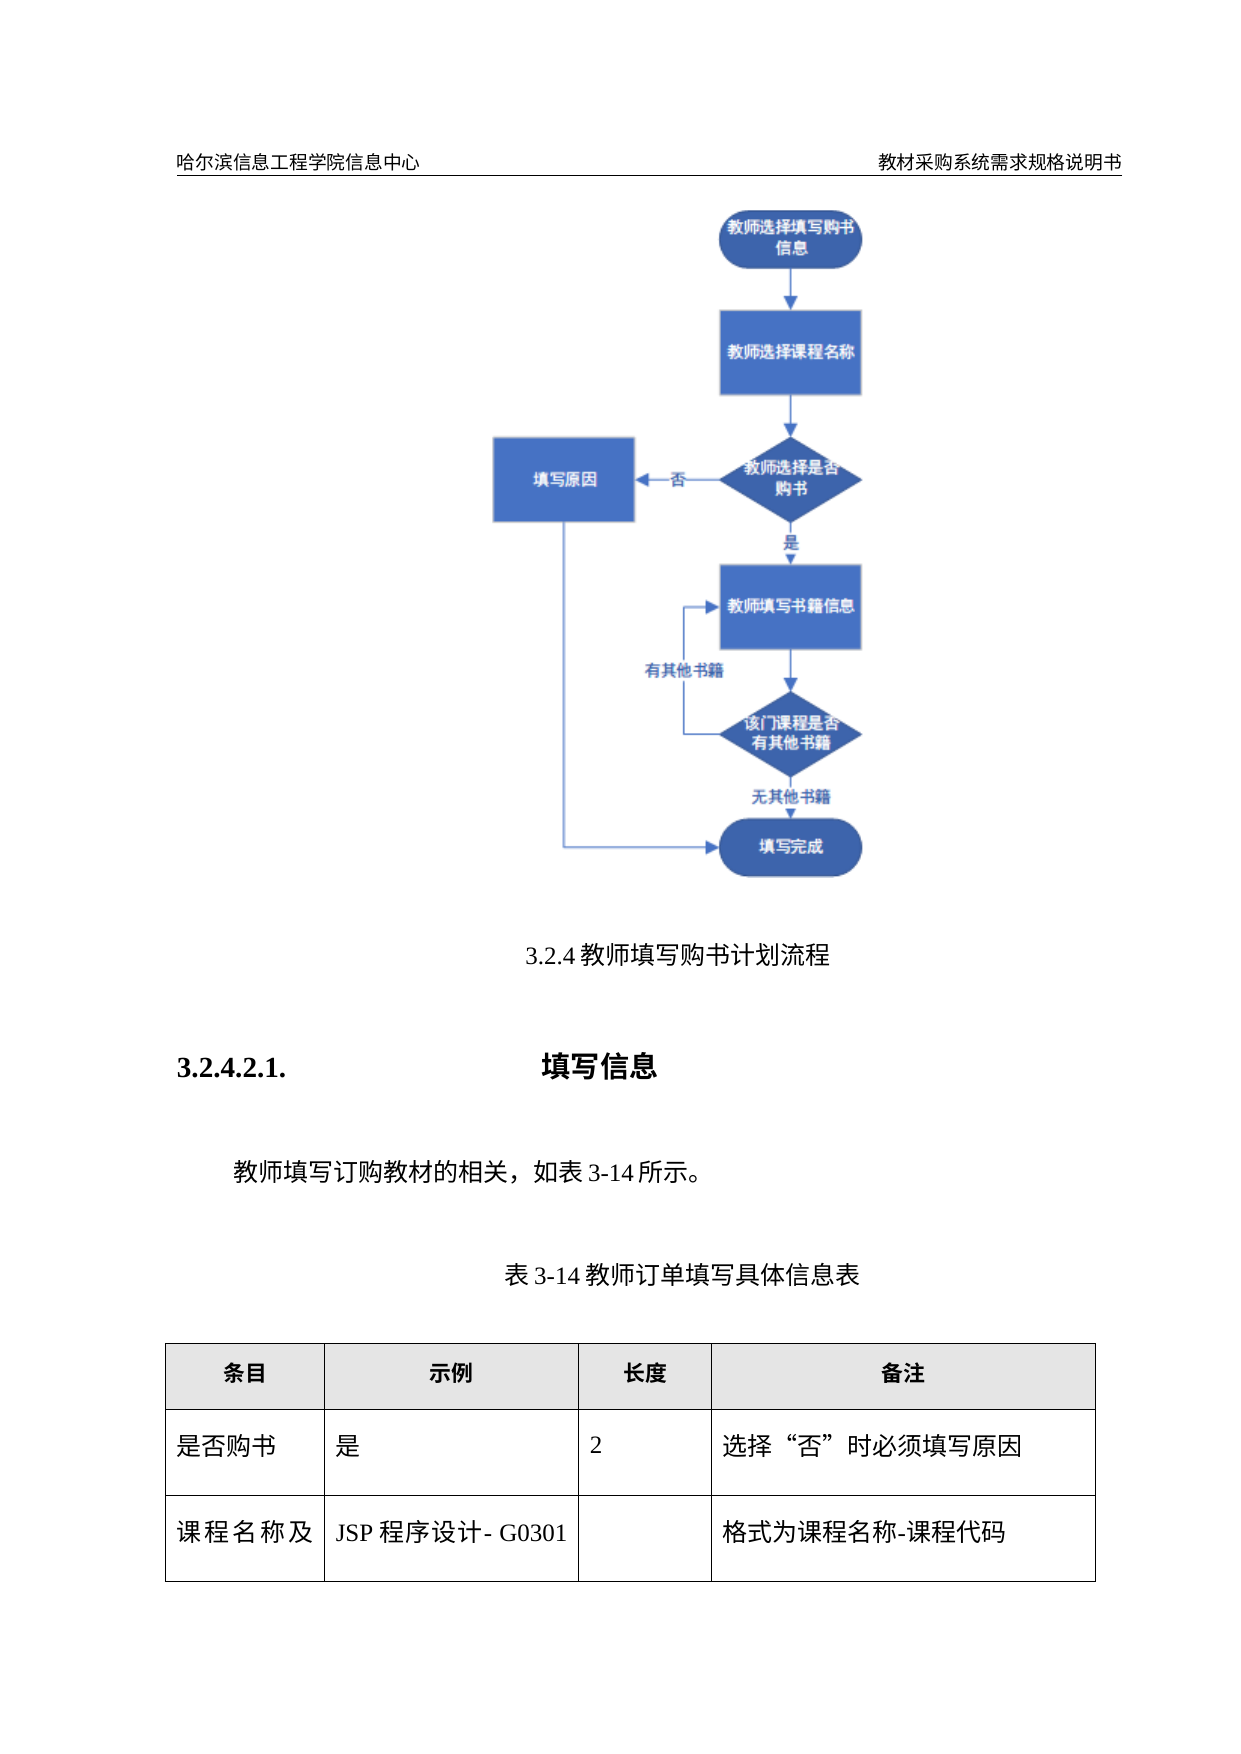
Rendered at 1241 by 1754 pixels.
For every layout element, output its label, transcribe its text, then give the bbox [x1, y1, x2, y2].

text 3.2.4教师填写购书计划流程 [177, 920, 1122, 988]
table_cell 是否购书 [166, 1410, 324, 1495]
table_header 长度 [579, 1344, 711, 1409]
text 教师填写订购教材的相关，如表3-14所示。 [177, 1137, 1122, 1205]
table_header 条目 [166, 1344, 324, 1409]
table_cell 课程名称及课程代码 [166, 1496, 324, 1581]
picture [492, 209, 864, 878]
text 表3-14教师订单填写具体信息表 [191, 1240, 1122, 1308]
table_cell JSP程序设计- G03013109 [325, 1496, 578, 1581]
table_cell [579, 1496, 711, 1581]
table_cell 是 [325, 1410, 578, 1495]
table_cell 选择“否”时必须填写原因 [712, 1410, 1095, 1495]
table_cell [712, 1496, 1095, 1581]
subtitle 填写信息 [177, 1031, 1122, 1099]
table_header 示例 [325, 1344, 578, 1409]
table_cell 2 [579, 1410, 711, 1495]
table_header 备注 [712, 1344, 1095, 1409]
